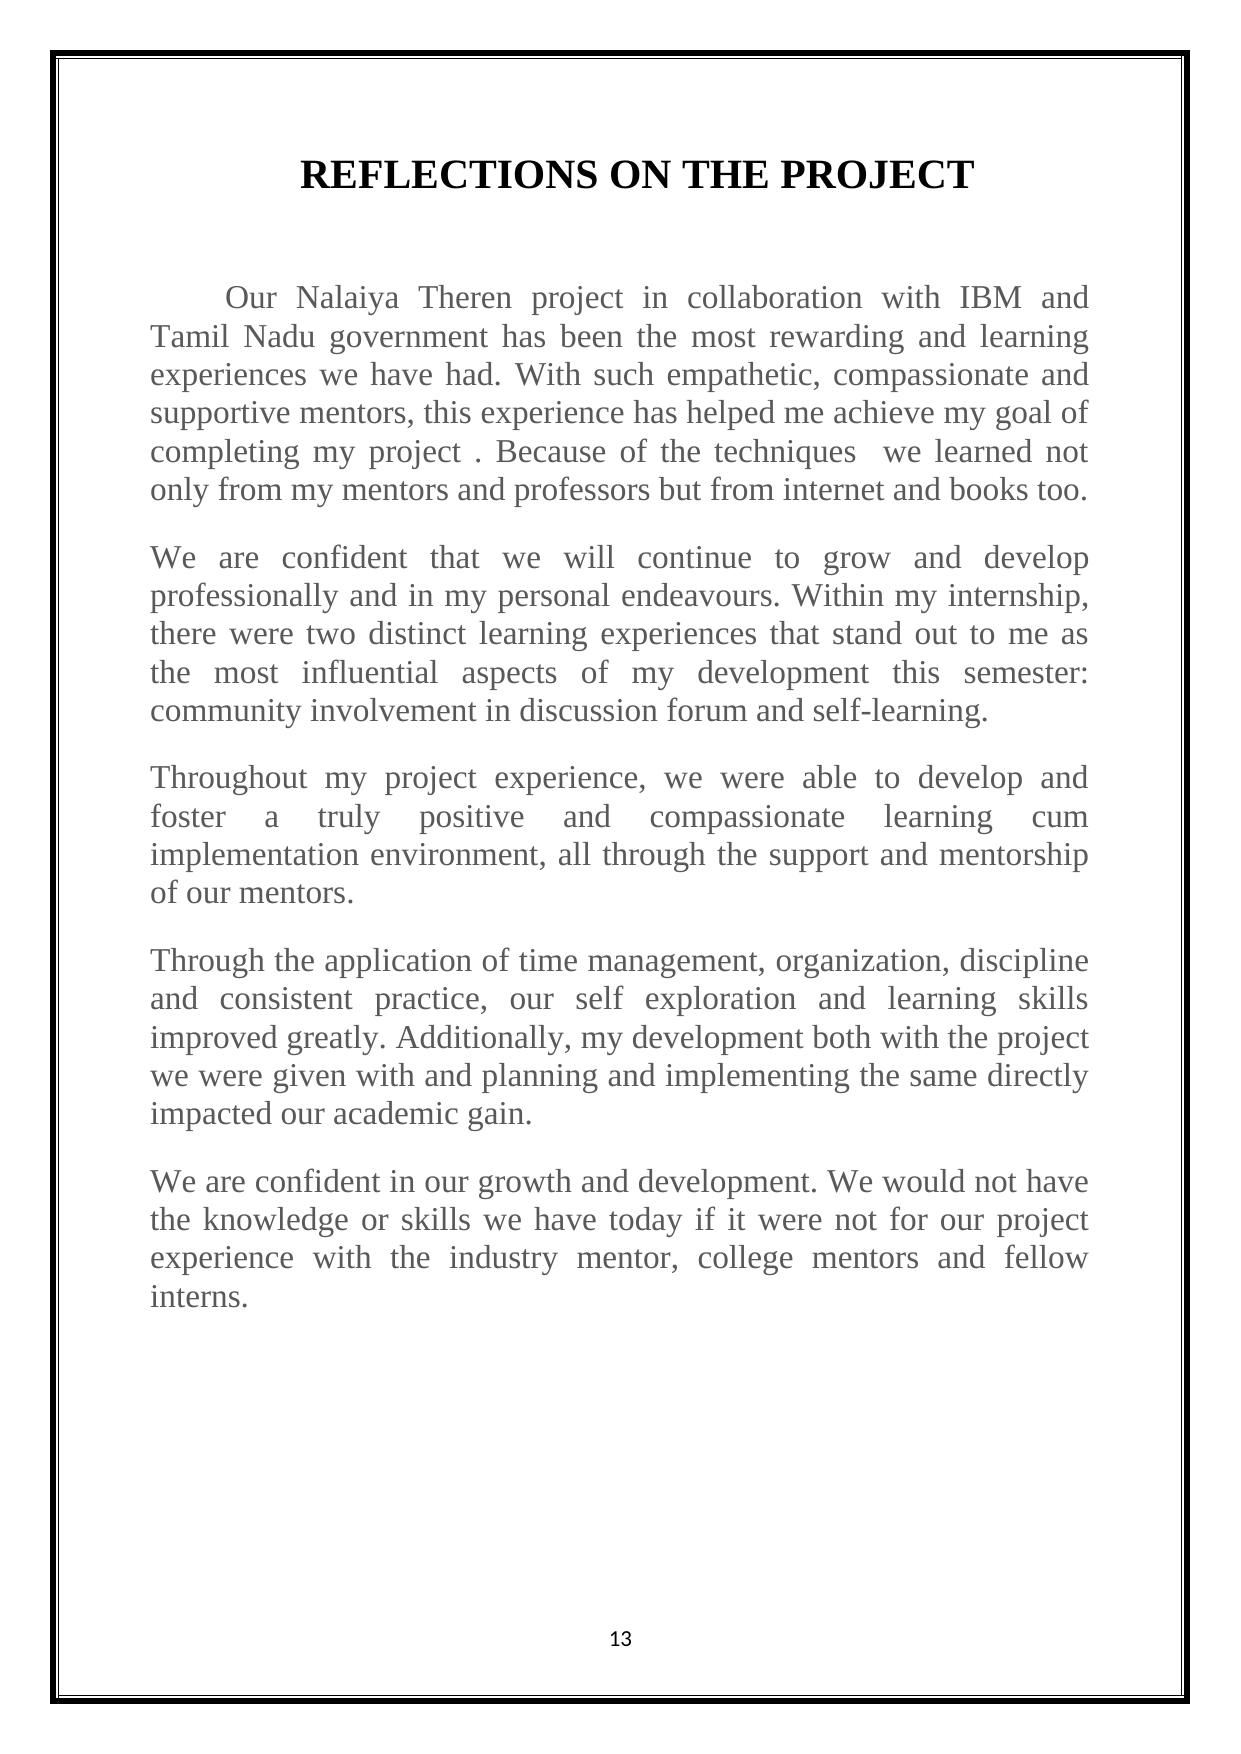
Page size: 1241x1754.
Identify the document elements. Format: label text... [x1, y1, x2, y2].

text Through the application of time management, organization, discipline and consistent practice, our self exploration and learning skills improved greatly. Additionally, my development both with the project we were given with and planning and implementing the same directly impacted our academic gain. [150, 940, 1090, 1132]
text Our Nalaiya Theren project in collaboration with IBM and Tamil Nadu government has been the most rewarding and learning experiences we have had. With such empathetic, compassionate and supportive mentors, this experience has helped me achieve my goal of completing my project . Because of the techniques we learned not only from my mentors and professors but from internet and books too. [150, 278, 1090, 508]
text We are confident in our growth and development. We would not have the knowledge or skills we have today if it were not for our project experience with the industry mentor, college mentors and fellow interns. [150, 1161, 1090, 1314]
text We are confident that we will continue to grow and develop professionally and in my personal endeavours. Within my internship, there were two distinct learning experiences that stand out to me as the most influential aspects of my development this semester: community involvement in discussion forum and self-learning. [150, 537, 1090, 728]
text REFLECTIONS ON THE PROJECT [225, 150, 1090, 198]
text Throughout my project experience, we were able to develop and foster a truly positive and compassionate learning cum implementation environment, all through the support and mentorship of our mentors. [150, 758, 1090, 911]
